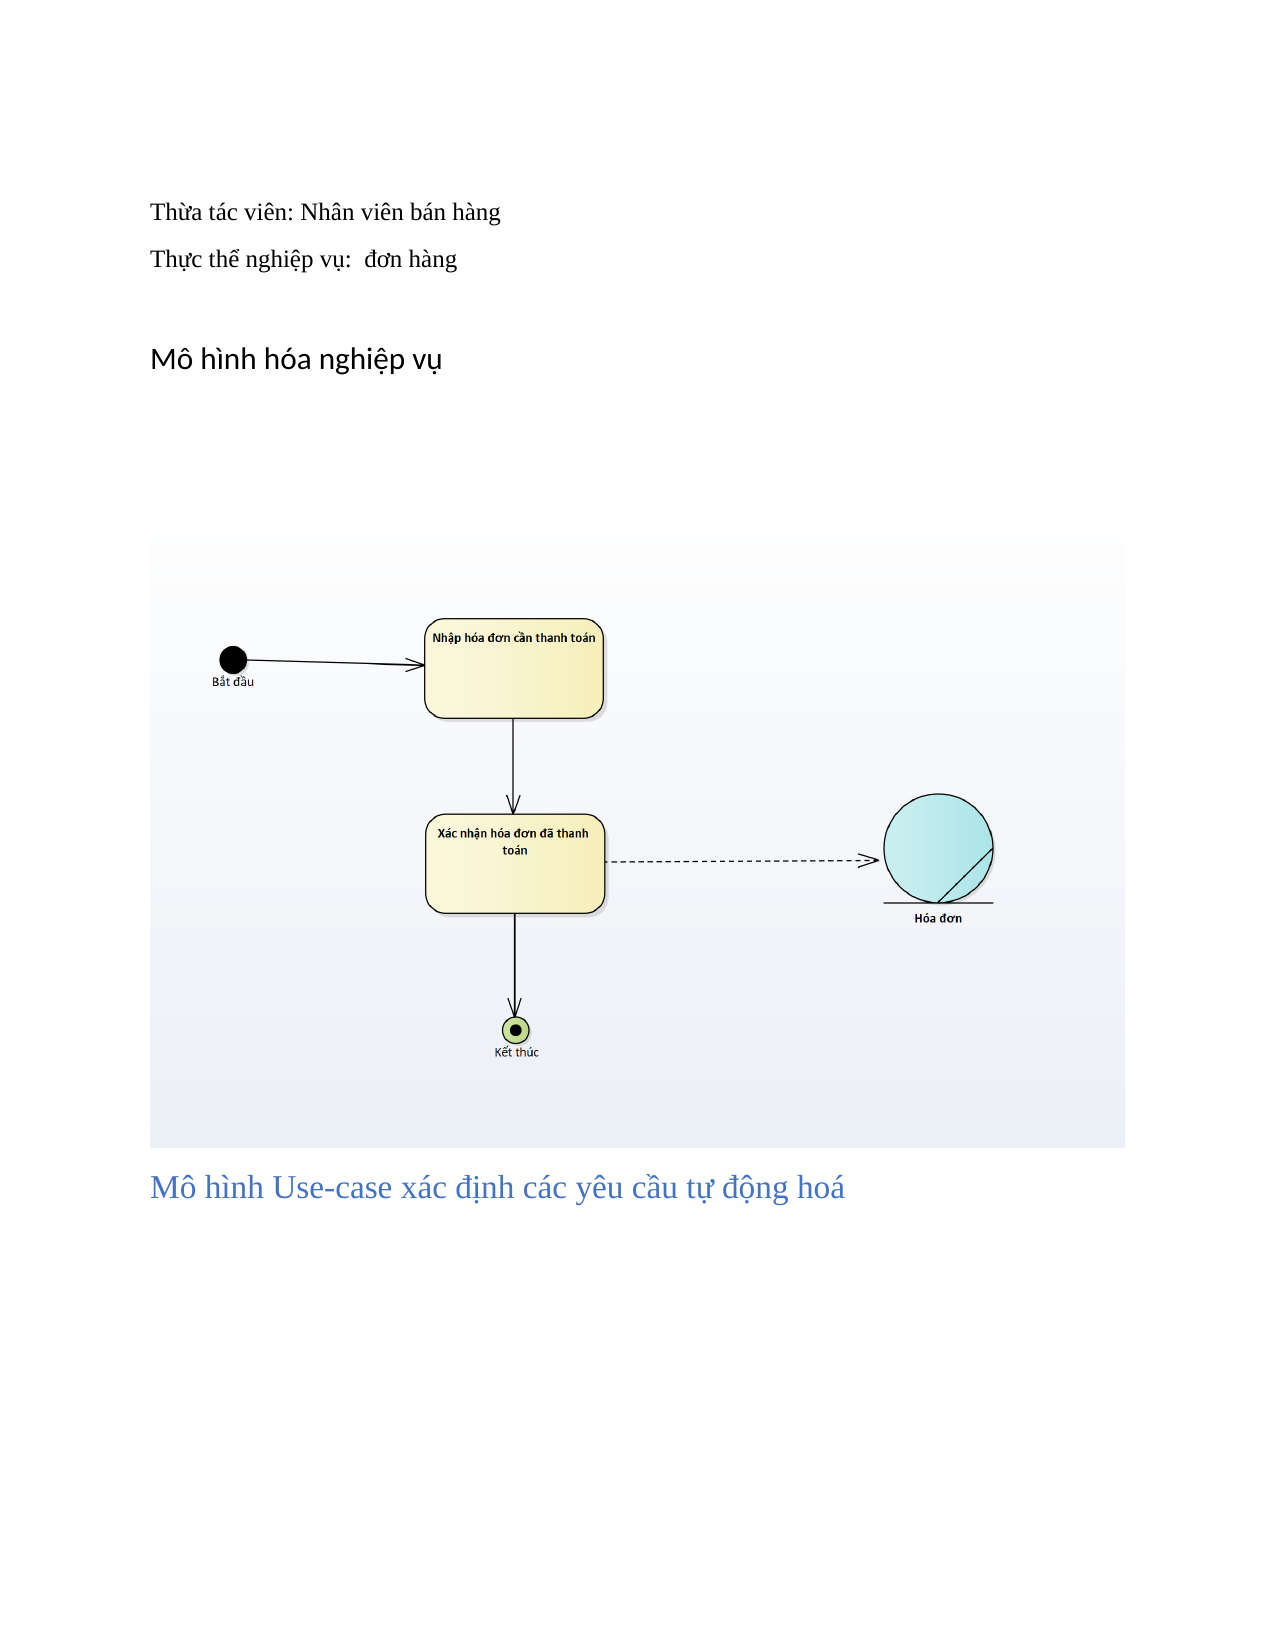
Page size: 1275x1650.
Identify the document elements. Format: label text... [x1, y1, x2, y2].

text Thừa tác viên: Nhân viên bán hàng [150, 197, 1125, 226]
picture [150, 537, 1125, 1148]
text Thực thể nghiệp vụ: đơn hàng [150, 244, 1125, 273]
text Mô hình Use-case xác định các yêu cầu tự động hoá [150, 1167, 1125, 1205]
text Mô hình hóa nghiệp vụ [150, 339, 1125, 377]
